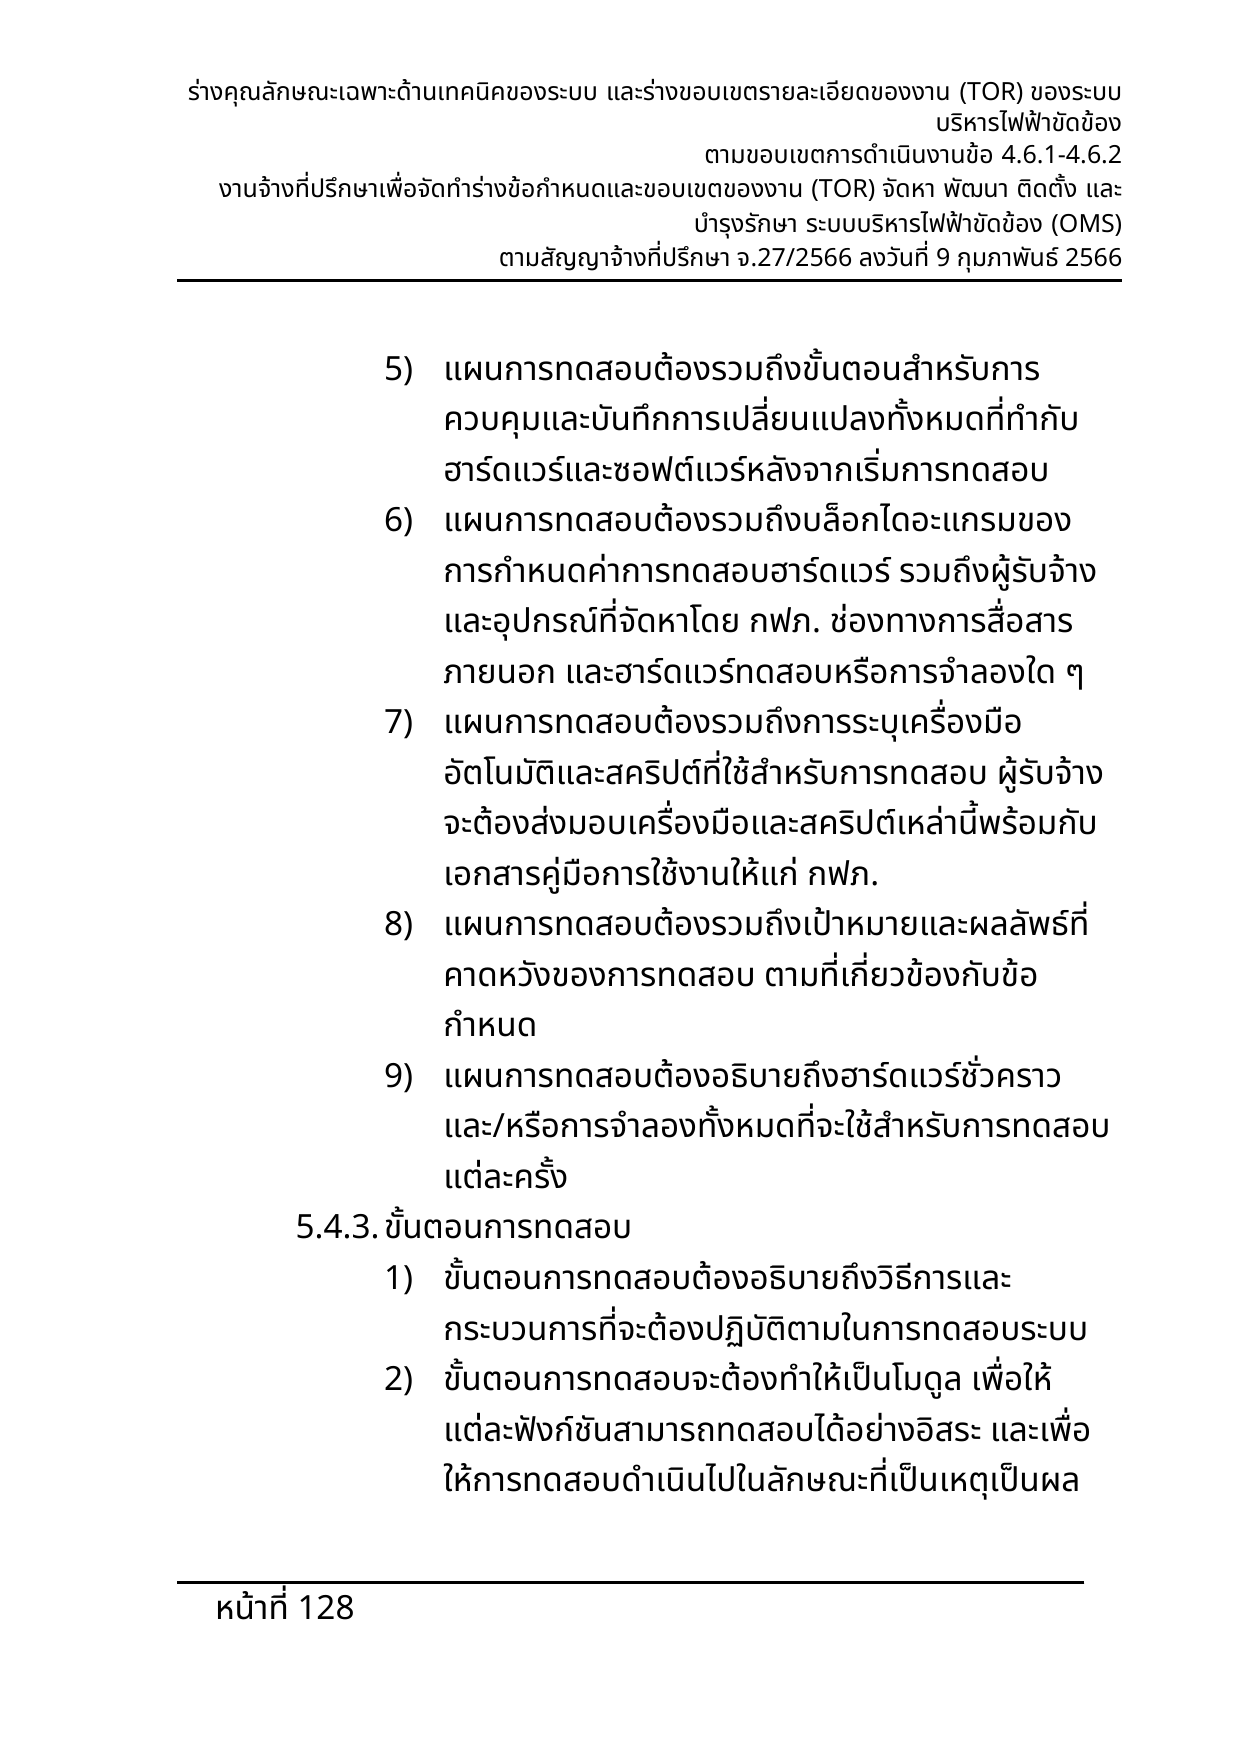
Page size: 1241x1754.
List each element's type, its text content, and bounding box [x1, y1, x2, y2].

subtitle แผนการทดสอบต้องรวมถึงเป้าหมายและผลลัพธ์ที่คาดหวังของการทดสอบ ตามที่เกี่ยวข้องกับข้อกำหนด [384, 900, 1122, 1052]
subtitle ขั้นตอนการทดสอบจะต้องทำให้เป็นโมดูล เพื่อให้แต่ละฟังก์ชันสามารถทดสอบได้อย่างอิสระ และเพื่อให้การทดสอบดำเนินไปในลักษณะที่เป็นเหตุเป็นผล [384, 1355, 1122, 1506]
subtitle แผนการทดสอบต้องรวมถึงขั้นตอนสำหรับการควบคุมและบันทึกการเปลี่ยนแปลงทั้งหมดที่ทำกับฮาร์ดแวร์และซอฟต์แวร์หลังจากเริ่มการทดสอบ [384, 344, 1122, 496]
subtitle ขั้นตอนการทดสอบ [295, 1203, 1122, 1254]
subtitle แผนการทดสอบต้องอธิบายถึงฮาร์ดแวร์ชั่วคราวและ/หรือการจำลองทั้งหมดที่จะใช้สำหรับการทดสอบแต่ละครั้ง [384, 1052, 1122, 1203]
subtitle แผนการทดสอบต้องรวมถึงการระบุเครื่องมืออัตโนมัติและสคริปต์ที่ใช้สำหรับการทดสอบ ผู้รับจ้างจะต้องส่งมอบเครื่องมือและสคริปต์เหล่านี้พร้อมกับเอกสารคู่มือการใช้งานให้แก่ กฟภ. [384, 698, 1122, 900]
subtitle ขั้นตอนการทดสอบต้องอธิบายถึงวิธีการและกระบวนการที่จะต้องปฏิบัติตามในการทดสอบระบบ [384, 1254, 1122, 1355]
subtitle แผนการทดสอบต้องรวมถึงบล็อกไดอะแกรมของการกำหนดค่าการทดสอบฮาร์ดแวร์ รวมถึงผู้รับจ้างและอุปกรณ์ที่จัดหาโดย กฟภ. ช่องทางการสื่อสารภายนอก และฮาร์ดแวร์ทดสอบหรือการจำลองใด ๆ [384, 496, 1122, 698]
